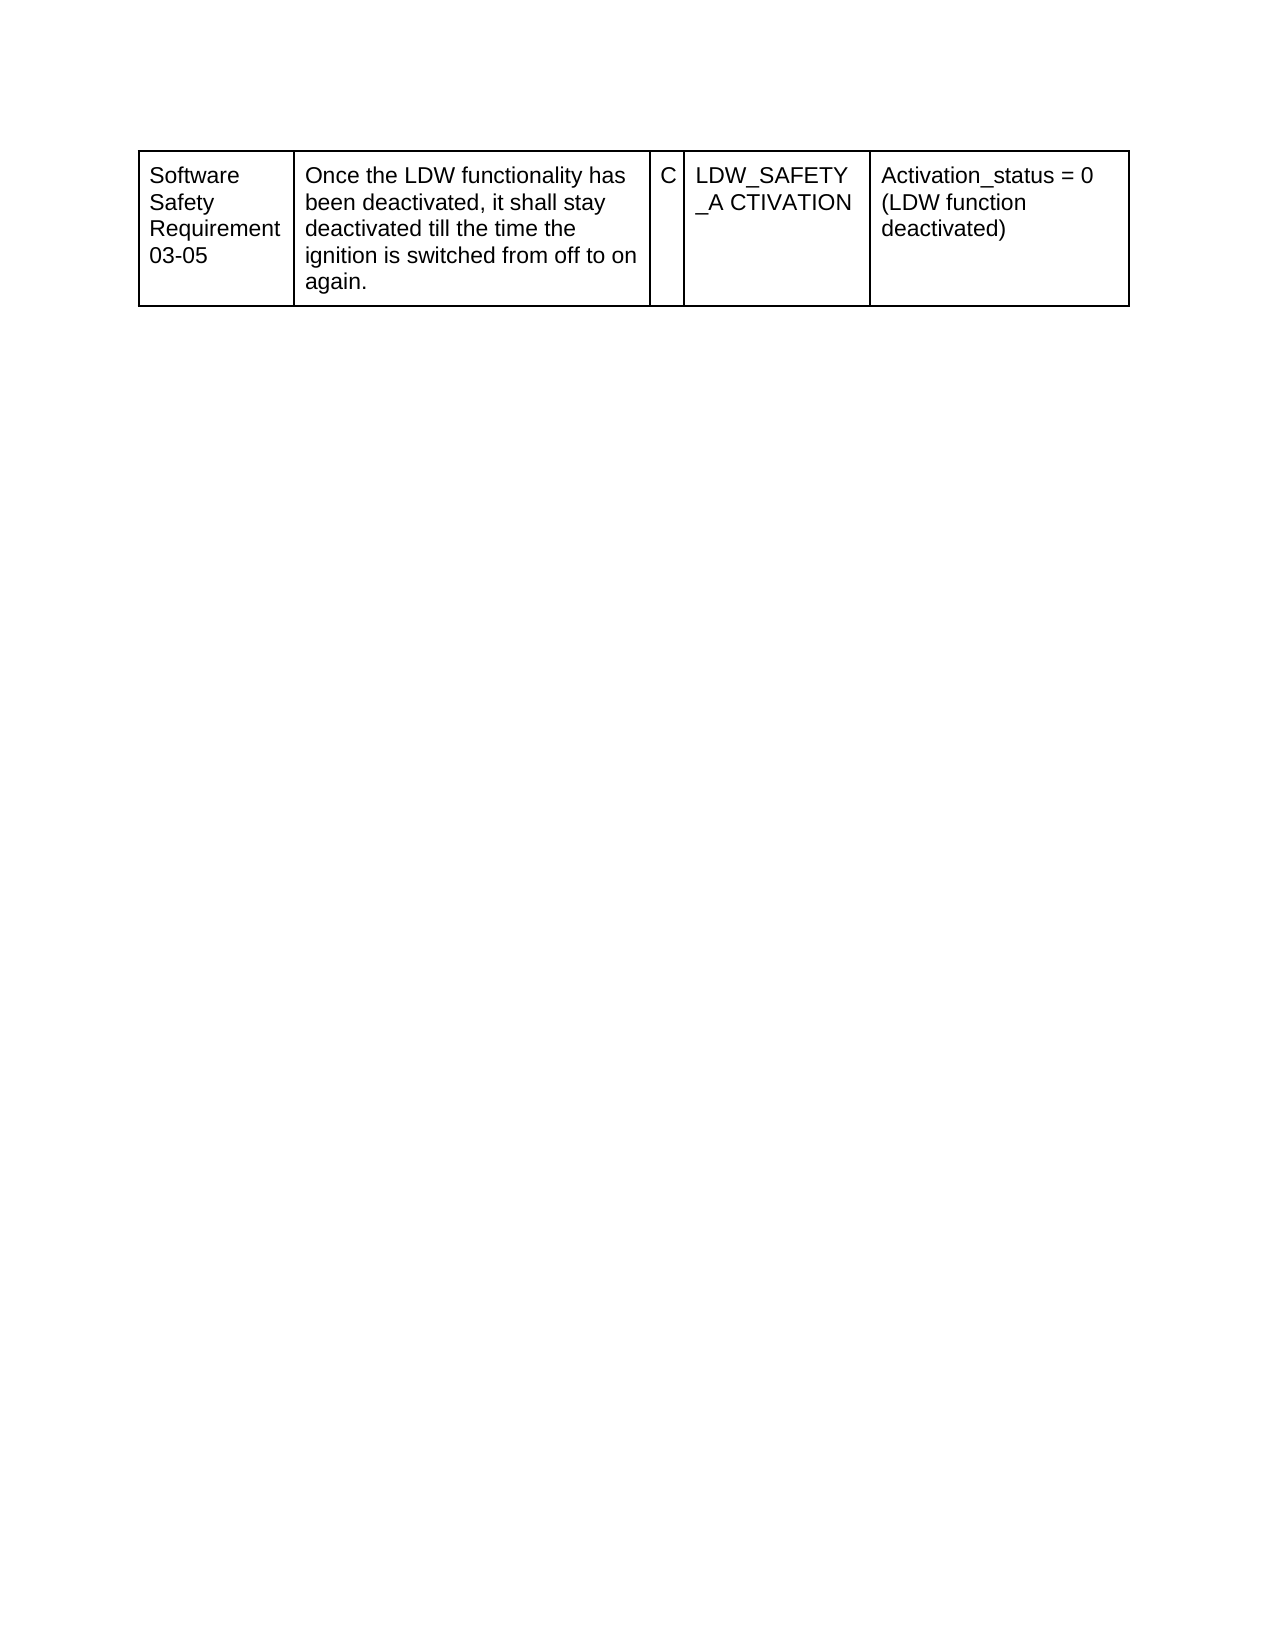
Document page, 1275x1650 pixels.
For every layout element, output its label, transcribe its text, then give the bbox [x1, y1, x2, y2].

table_cell C [651, 152, 683, 305]
table_cell Software Safety Requirement03-05 [140, 152, 293, 305]
table_cell Activation_status = 0 (LDW function deactivated) [871, 152, 1128, 305]
table_cell Once the LDW functionality has been deactivated, it shall stay deactivated till the time the ignition is switched from off to on again. [295, 152, 649, 305]
table_cell LDW_SAFETY_A CTIVATION [685, 152, 869, 305]
